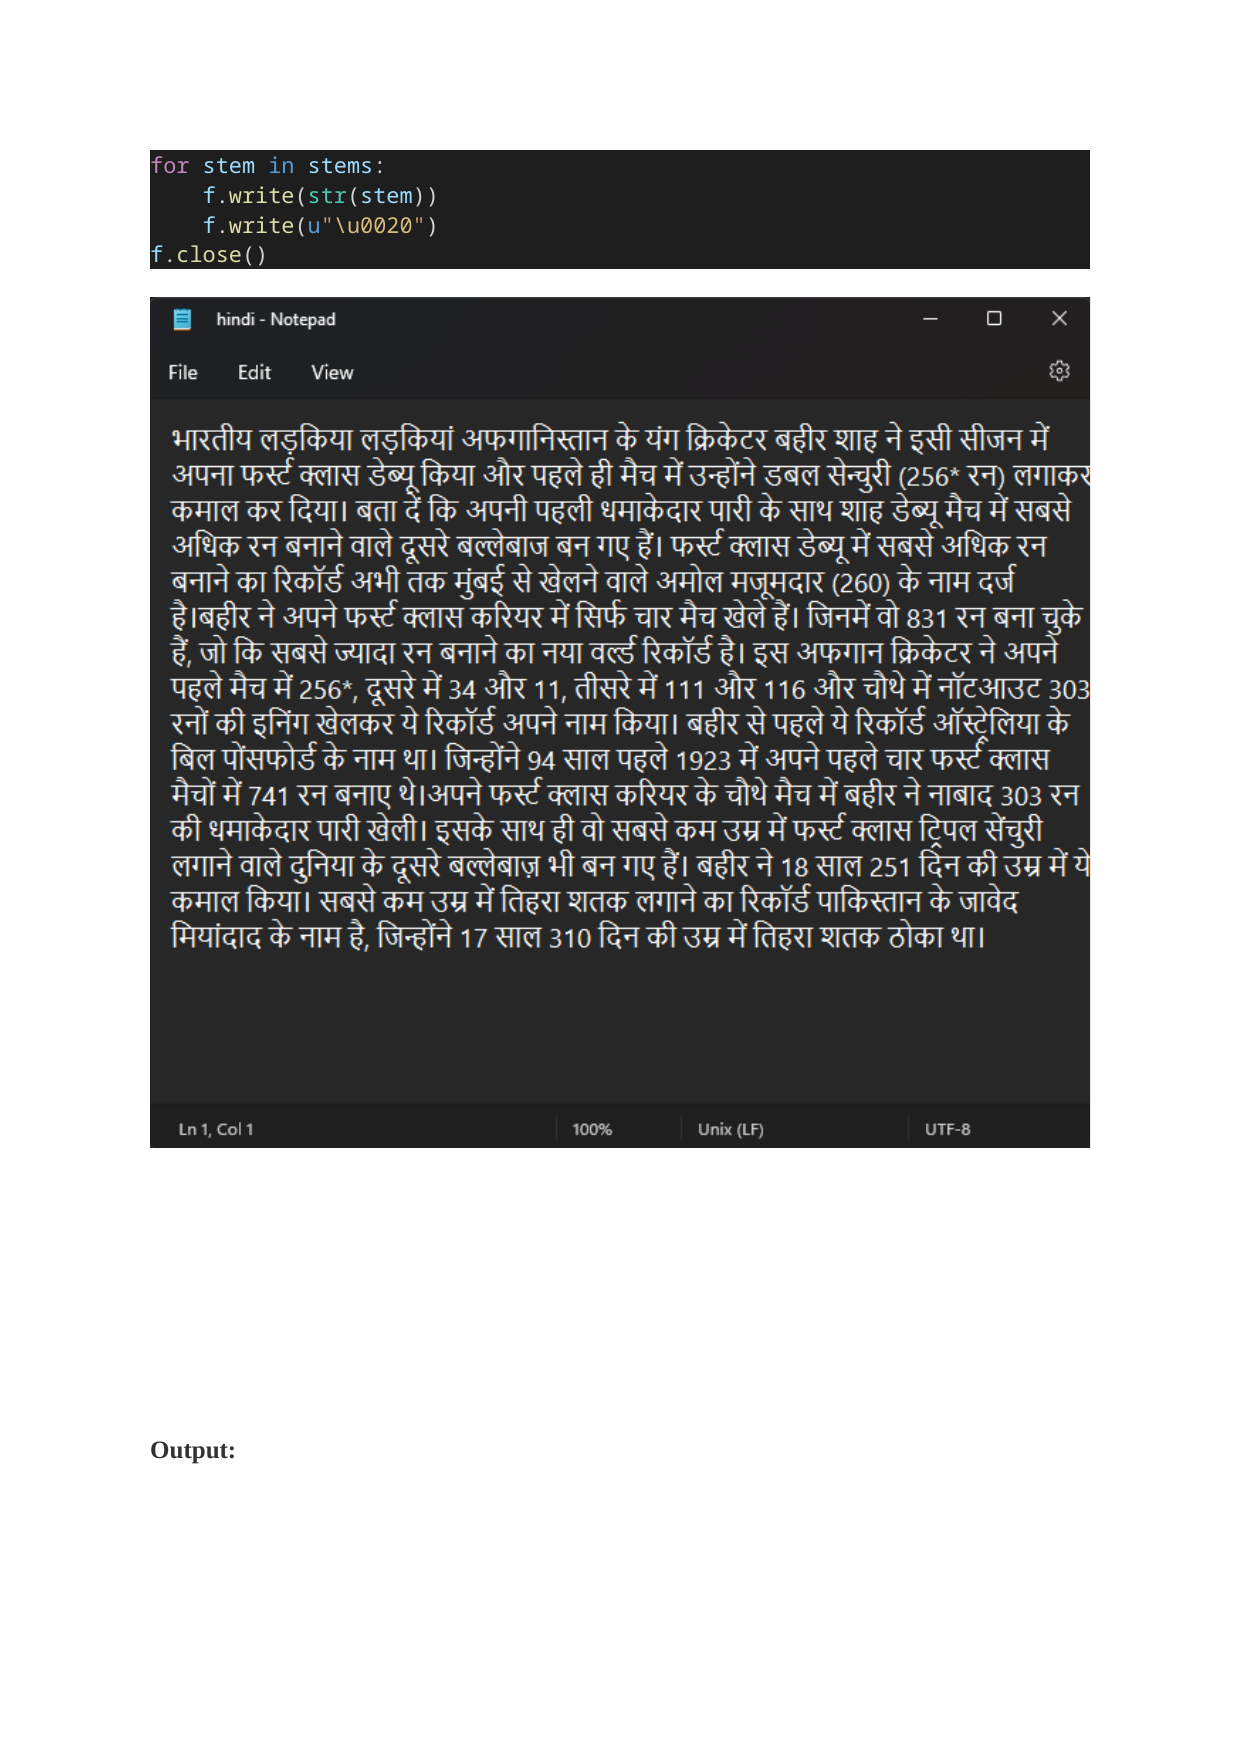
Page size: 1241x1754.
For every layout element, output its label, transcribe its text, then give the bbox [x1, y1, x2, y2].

text f.write(u"\u0020") [150, 209, 1090, 239]
text f.close() [150, 239, 1090, 269]
text for stem in stems: [150, 150, 1090, 180]
picture [150, 297, 1091, 1148]
text f.write(str(stem)) [150, 180, 1090, 209]
text Output: [150, 1435, 1090, 1464]
